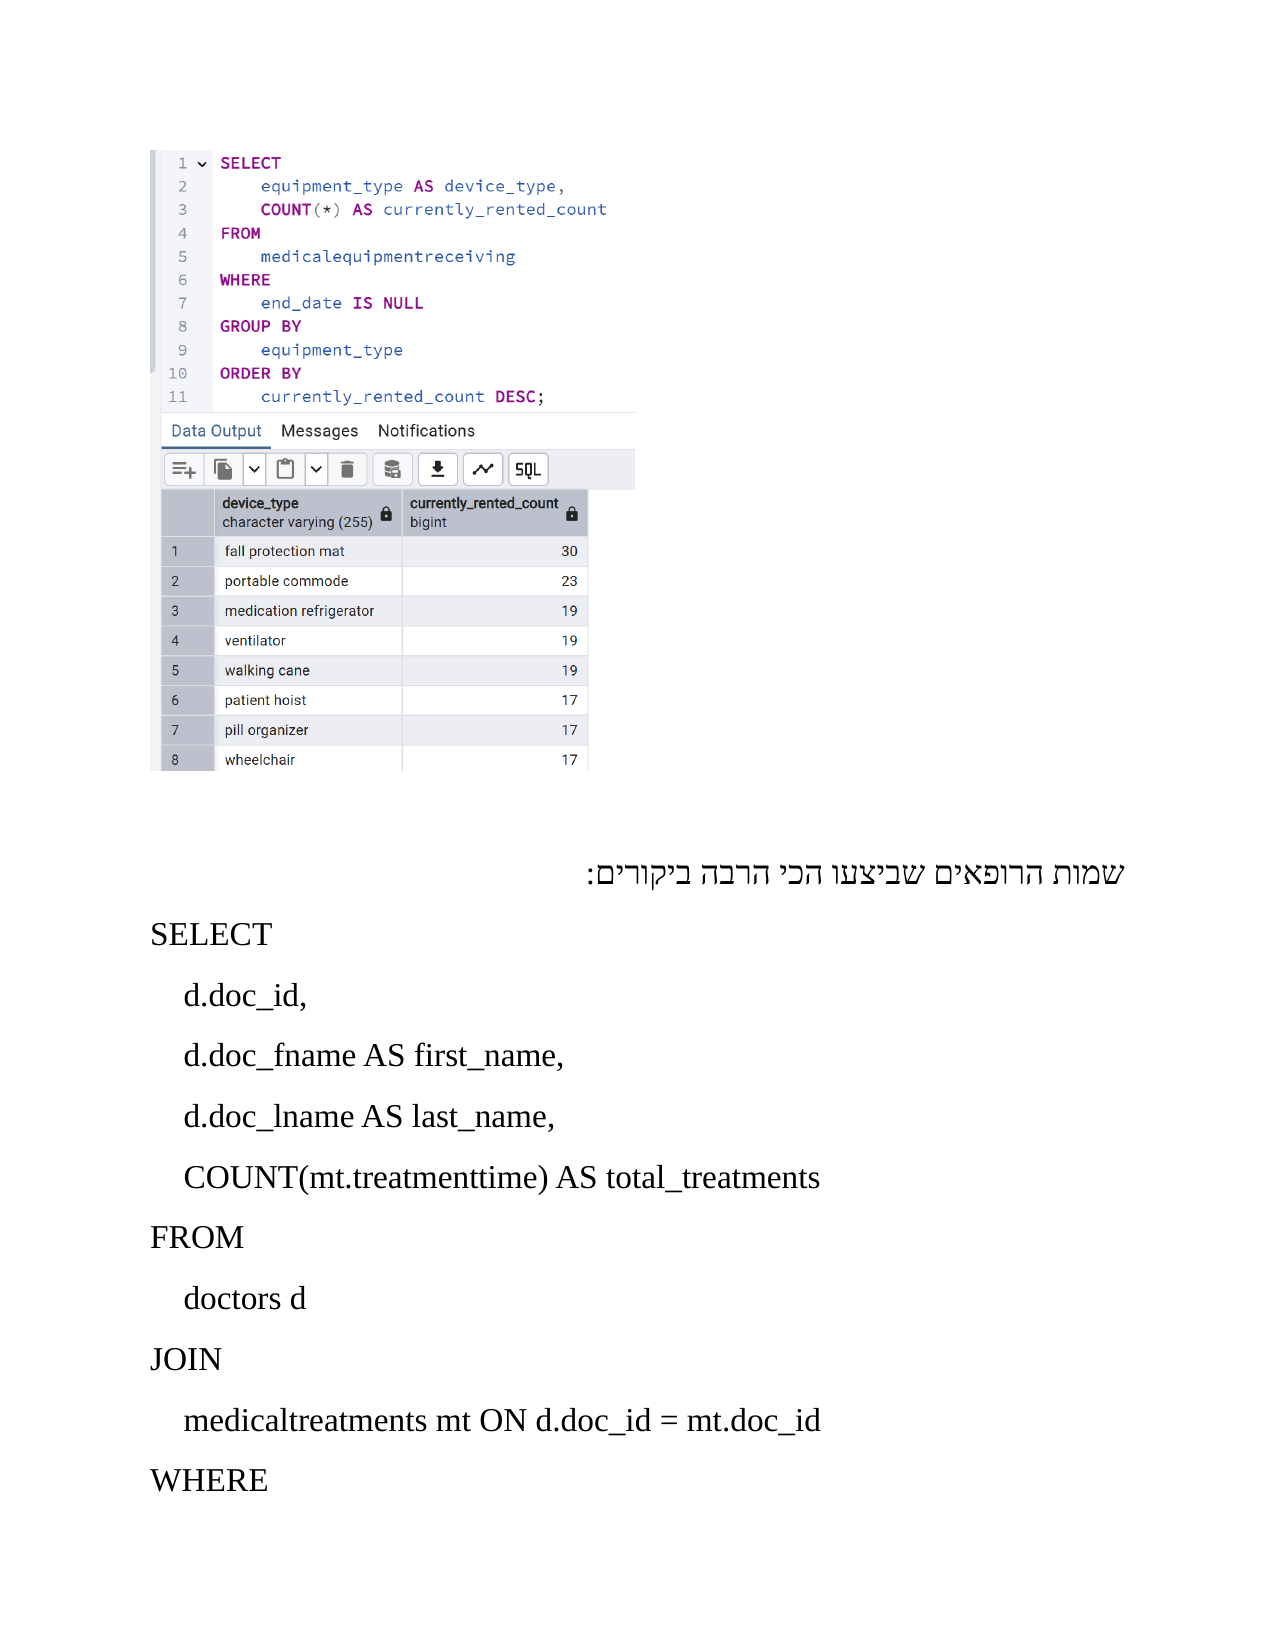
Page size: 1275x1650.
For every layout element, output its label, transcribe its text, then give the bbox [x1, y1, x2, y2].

text d.doc_lname AS last_name, [150, 1096, 1125, 1135]
text doctors d [150, 1278, 1125, 1317]
picture [150, 150, 636, 771]
text d.doc_fname AS first_name, [150, 1036, 1125, 1074]
text d.doc_id, [150, 975, 1125, 1013]
text JOIN [150, 1339, 1125, 1378]
text COUNT(mt.treatmenttime) AS total_treatments [150, 1157, 1125, 1195]
text שמות הרופאים שביצעו הכי הרבה ביקורים: [150, 853, 1125, 892]
text FROM [150, 1218, 1125, 1256]
text SELECT [150, 914, 1125, 952]
text WHERE [150, 1461, 1125, 1499]
text medicaltreatments mt ON d.doc_id = mt.doc_id [150, 1400, 1125, 1438]
